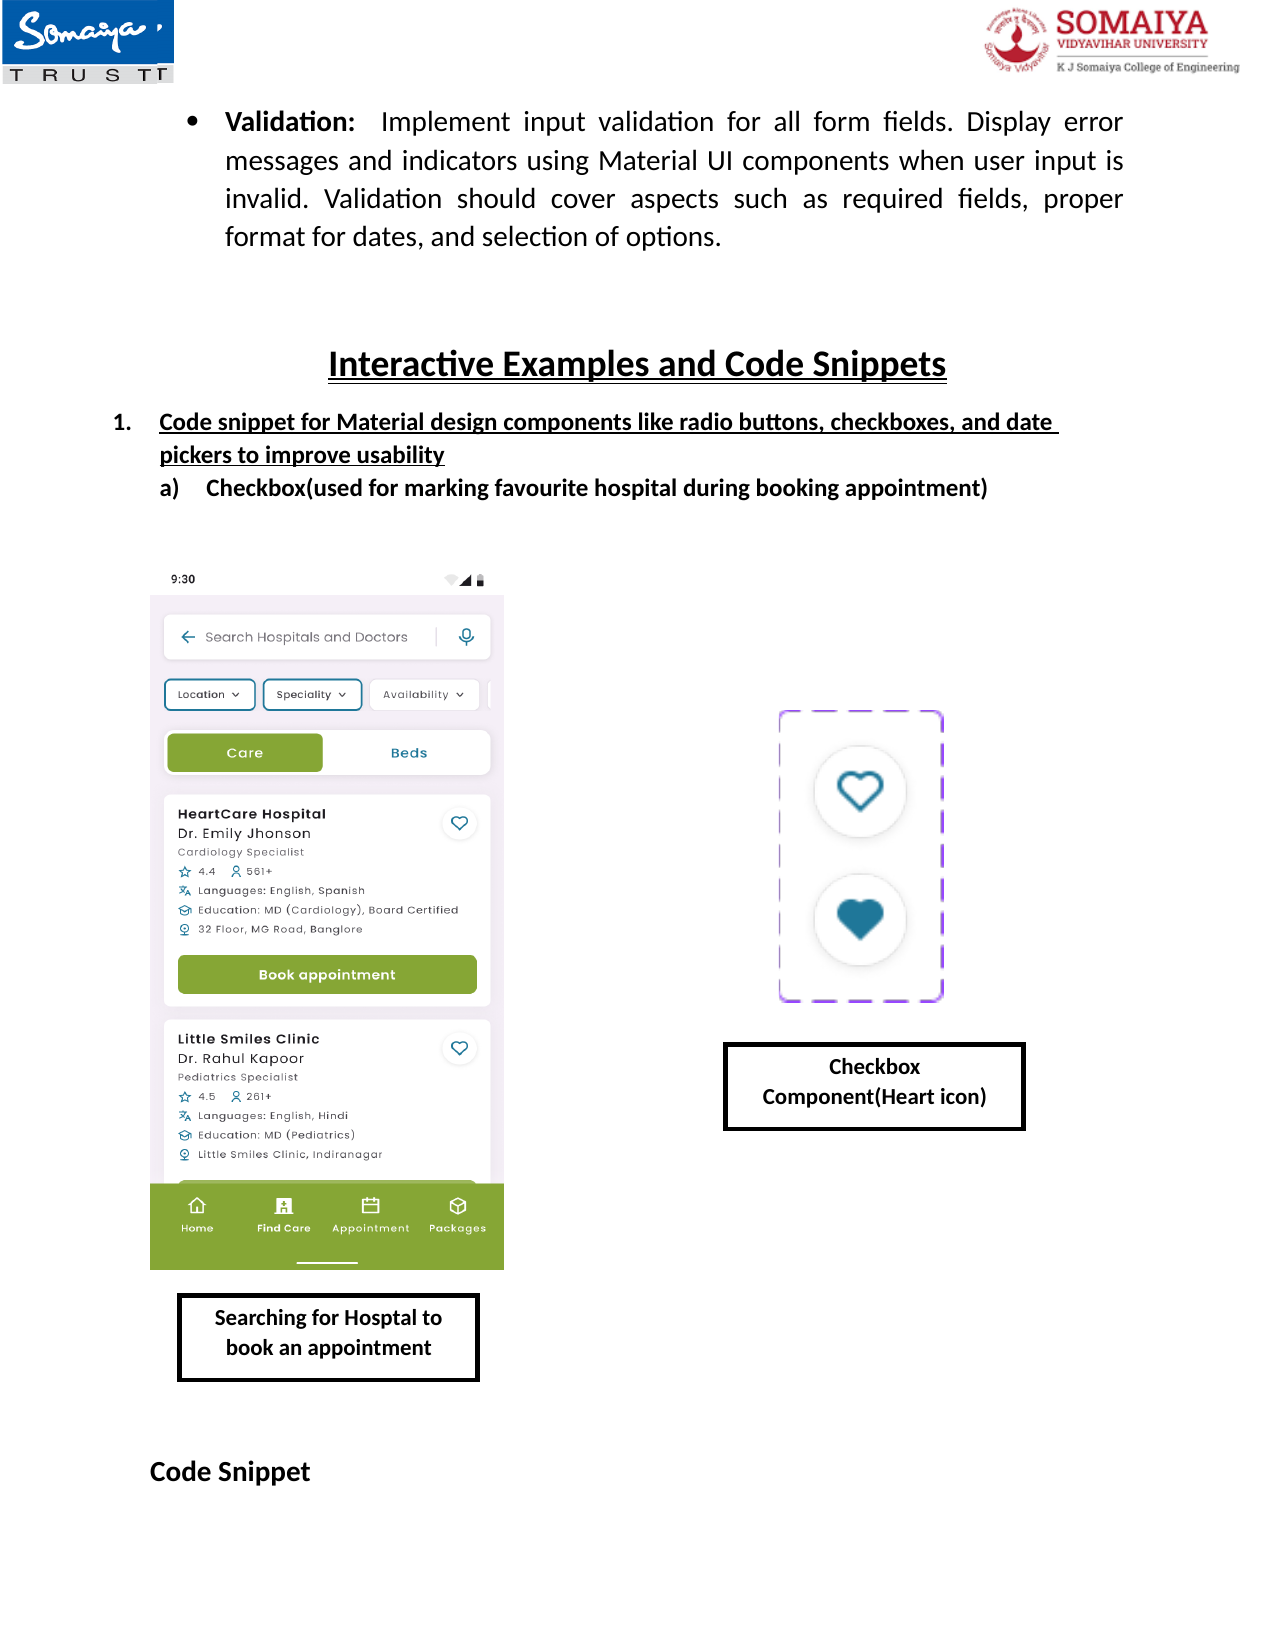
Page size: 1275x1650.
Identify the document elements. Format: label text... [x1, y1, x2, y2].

picture [2, 0, 174, 84]
text Interactive Examples and Code Snippets [150, 340, 1125, 386]
picture [960, 0, 1257, 80]
list Validation: Implement input validation for all form fields. Display error messages and indicators using Material UI components when user input is invalid. Validation should cover aspects such as required fields, proper format for dates, and selection of options. [187, 103, 1125, 254]
text Code Snippet [150, 1453, 1125, 1489]
list Checkbox(used for marking favourite hospital during booking appointment) [159, 472, 1125, 502]
list Code snippet for Material design components like radio buttons, checkboxes, and date pickers to improve usability [112, 406, 1125, 469]
picture [778, 710, 944, 1003]
picture [150, 554, 504, 1270]
